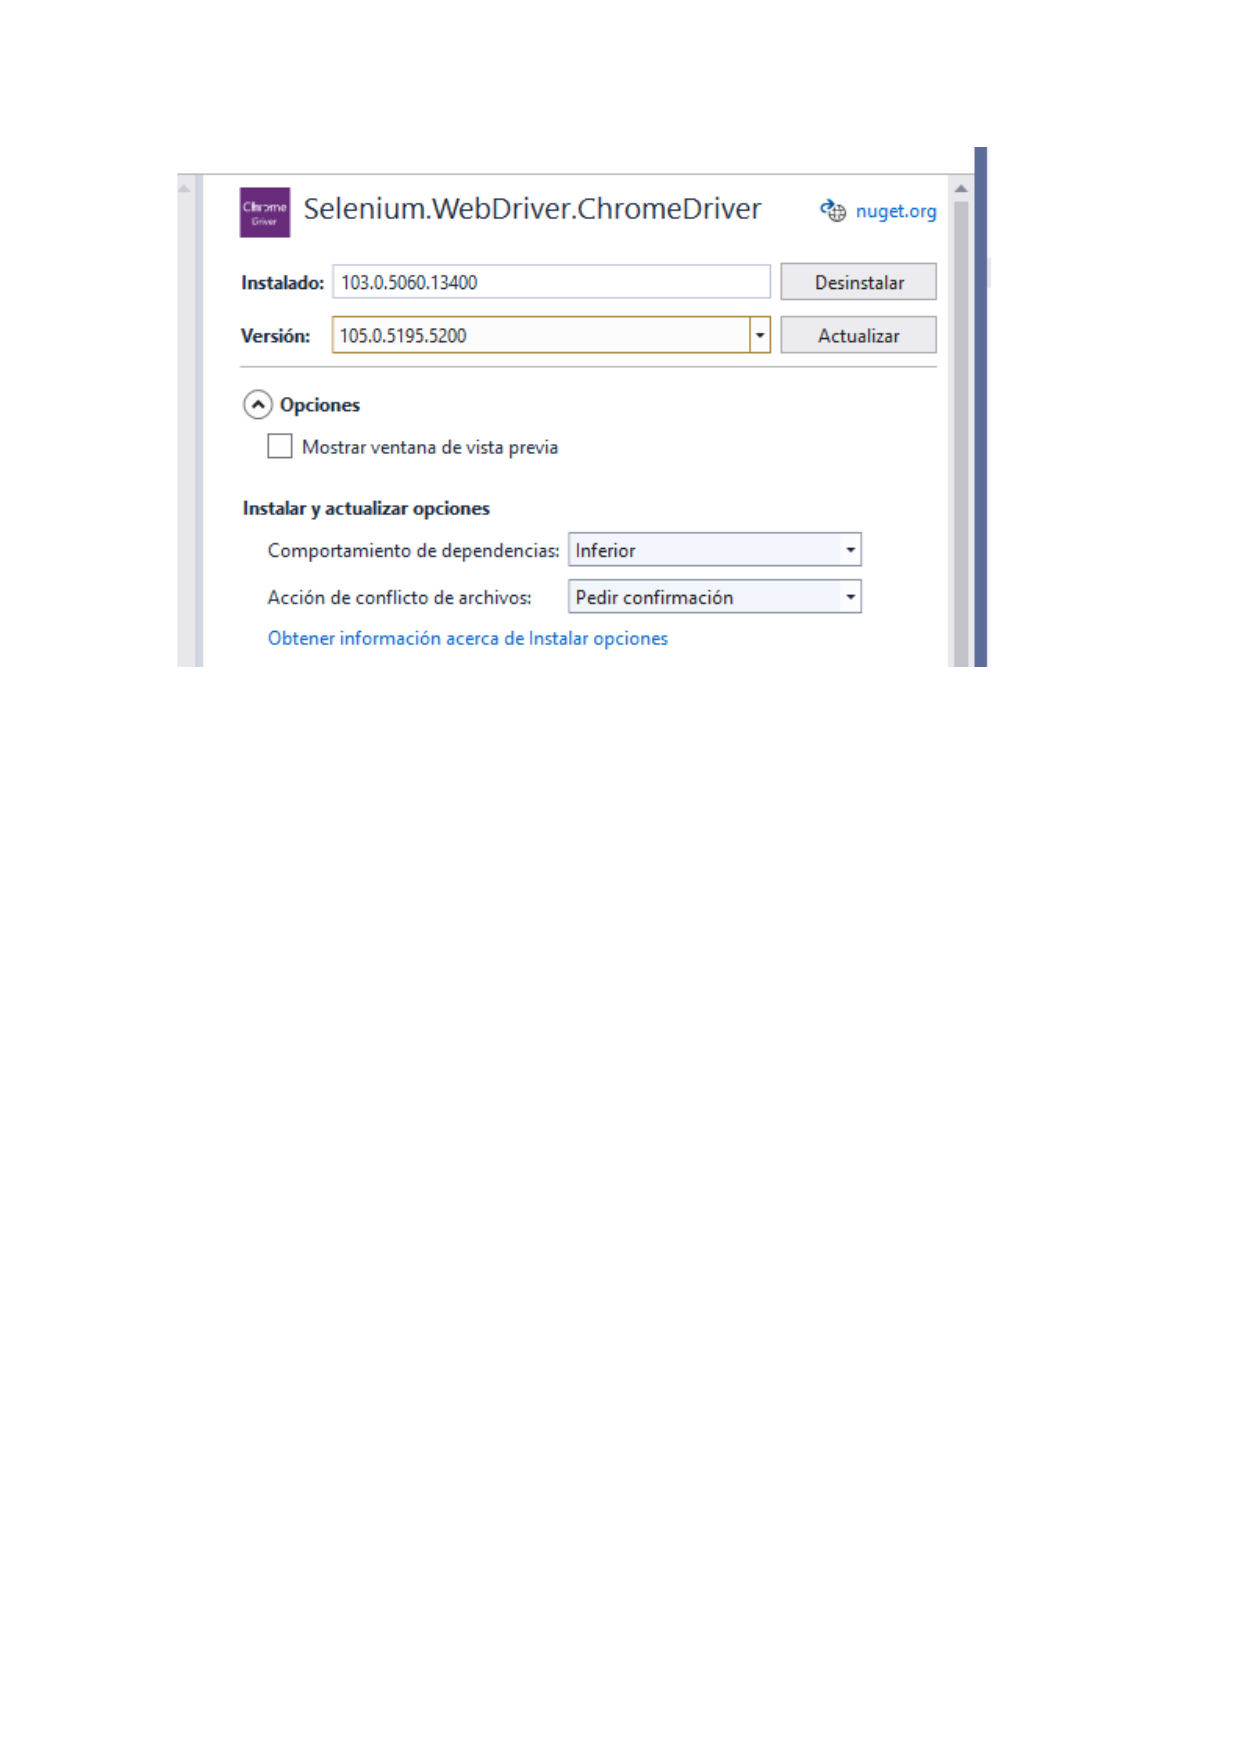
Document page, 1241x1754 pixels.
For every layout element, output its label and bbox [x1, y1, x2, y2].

picture [177, 147, 992, 667]
